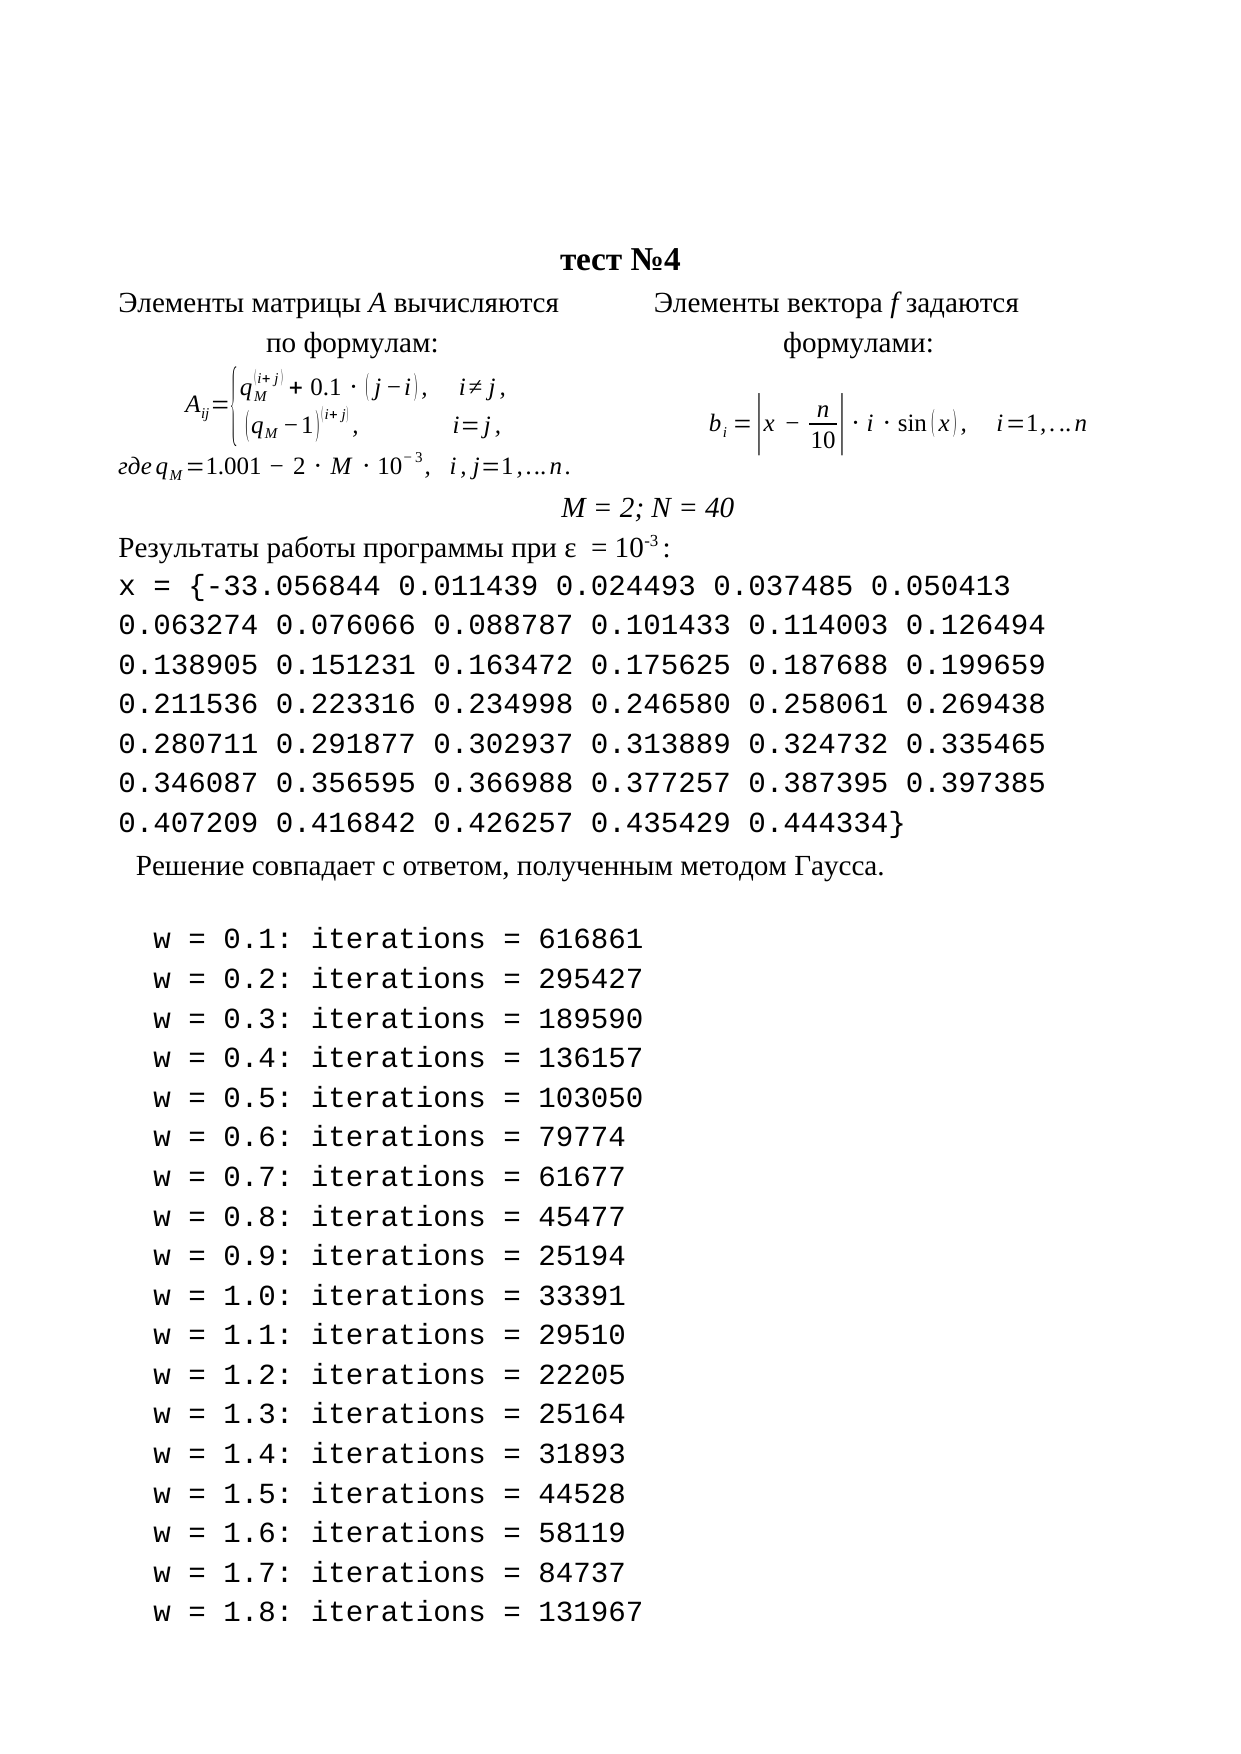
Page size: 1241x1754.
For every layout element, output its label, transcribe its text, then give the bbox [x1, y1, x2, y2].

text w = 0.4: iterations = 136157 [118, 1043, 1122, 1076]
text w = 0.9: iterations = 25194 [118, 1241, 1122, 1274]
text w = 1.7: iterations = 84737 [118, 1558, 1122, 1591]
text w = 1.5: iterations = 44528 [118, 1479, 1122, 1512]
text тест №4 [118, 239, 1122, 277]
text w = 1.0: iterations = 33391 [118, 1281, 1122, 1314]
text w = 1.1: iterations = 29510 [118, 1321, 1122, 1353]
text w = 0.6: iterations = 79774 [118, 1123, 1122, 1156]
text w = 1.2: iterations = 22205 [118, 1360, 1122, 1393]
text x = {-33.056844 0.011439 0.024493 0.037485 0.050413 0.063274 0.076066 0.088787 0.101433 0.114003 0.126494 0.138905 0.151231 0.163472 0.175625 0.187688 0.199659 0.211536 0.223316 0.234998 0.246580 0.258061 0.269438 0.280711 0.291877 0.302937 0.313889 0.324732 0.335465 0.346087 0.356595 0.366988 0.377257 0.387395 0.397385 0.407209 0.416842 0.426257 0.435429 0.444334} Решение совпадает с ответом, полученным методом Гаусса. [118, 571, 1122, 919]
text w = 0.7: iterations = 61677 [118, 1162, 1122, 1195]
text w = 1.4: iterations = 31893 [118, 1439, 1122, 1472]
text w = 0.8: iterations = 45477 [118, 1202, 1122, 1235]
text Результаты работы программы при ε = 10-3 : [118, 531, 1122, 564]
text w = 1.8: iterations = 131967 [118, 1598, 1122, 1631]
text w = 1.3: iterations = 25164 [118, 1400, 1122, 1433]
text Элементы матрицы A вычисляются Элементы вектора f задаются по формулам: формулами: [118, 285, 1122, 358]
text w = 0.1: iterations = 616861 w = 0.2: iterations = 295427 [118, 925, 1122, 997]
text M = 2; N = 40 [118, 490, 1122, 524]
text w = 1.6: iterations = 58119 [118, 1518, 1122, 1551]
text w = 0.5: iterations = 103050 [118, 1083, 1122, 1116]
text w = 0.3: iterations = 189590 [118, 1004, 1122, 1037]
